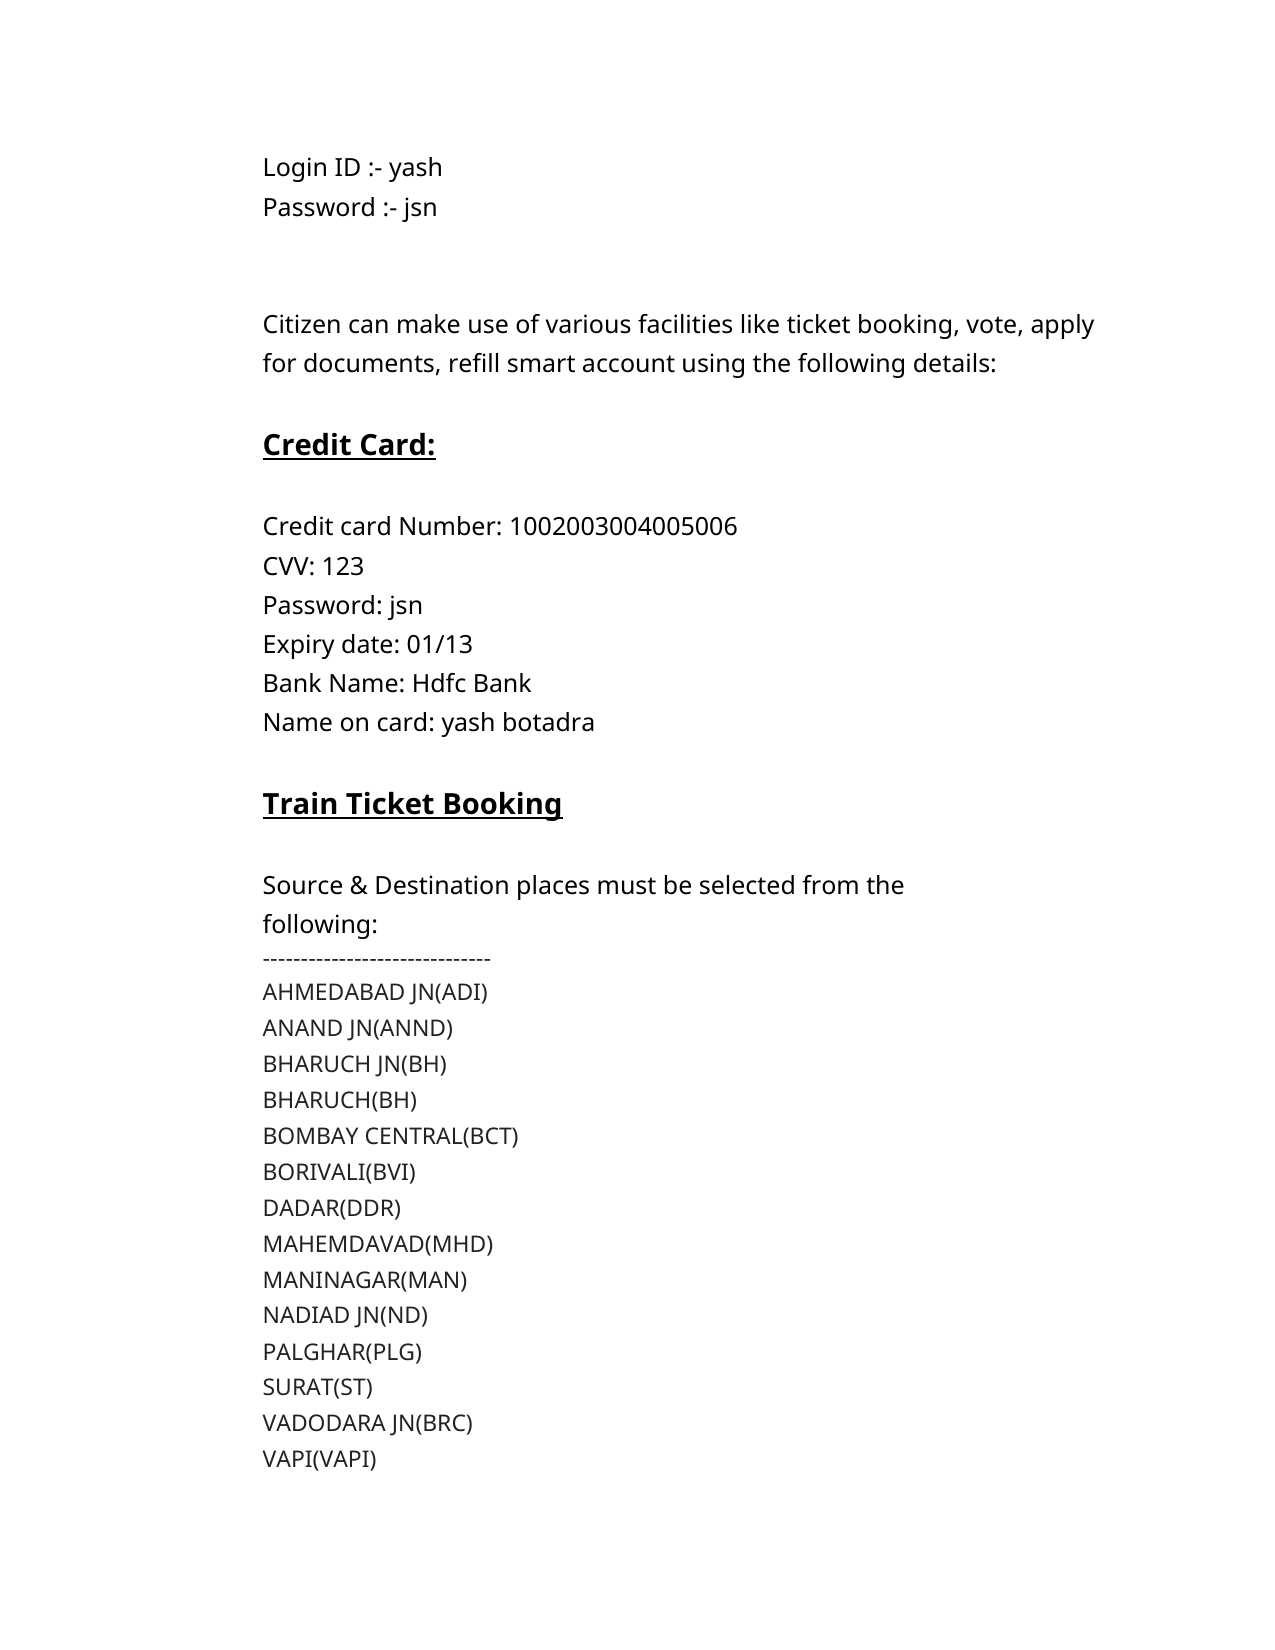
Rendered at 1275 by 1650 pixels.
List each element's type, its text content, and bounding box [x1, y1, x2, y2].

list Source & Destination places must be selected from the following: ------------------------------ AHMEDABAD JN(ADI) ANAND JN(ANND) BHARUCH JN(BH) BHARUCH(BH) BOMBAY CENTRAL(BCT) BORIVALI(BVI) DADAR(DDR) MAHEMDAVAD(MHD) MANINAGAR(MAN) NADIAD JN(ND) PALGHAR(PLG) SURAT(ST) VADODARA JN(BRC) VAPI(VAPI) [262, 868, 1125, 1474]
list Password: jsn [262, 587, 1125, 621]
list Credit card Number: 1002003004005006 [262, 509, 1125, 543]
list Bank Name: Hdfc Bank [262, 666, 1125, 700]
list Credit Card: [262, 424, 1125, 464]
list Name on card: yash botadra [262, 705, 1125, 739]
list Expiry date: 01/13 [262, 626, 1125, 661]
list Login ID :- yash [262, 150, 1125, 184]
list Citizen can make use of various facilities like ticket booking, vote, apply for documents, refill smart account using the following details: [262, 307, 1125, 380]
list Train Ticket Booking [262, 783, 1125, 823]
list Password :- jsn [262, 189, 1125, 223]
list CVV: 123 [262, 548, 1125, 582]
